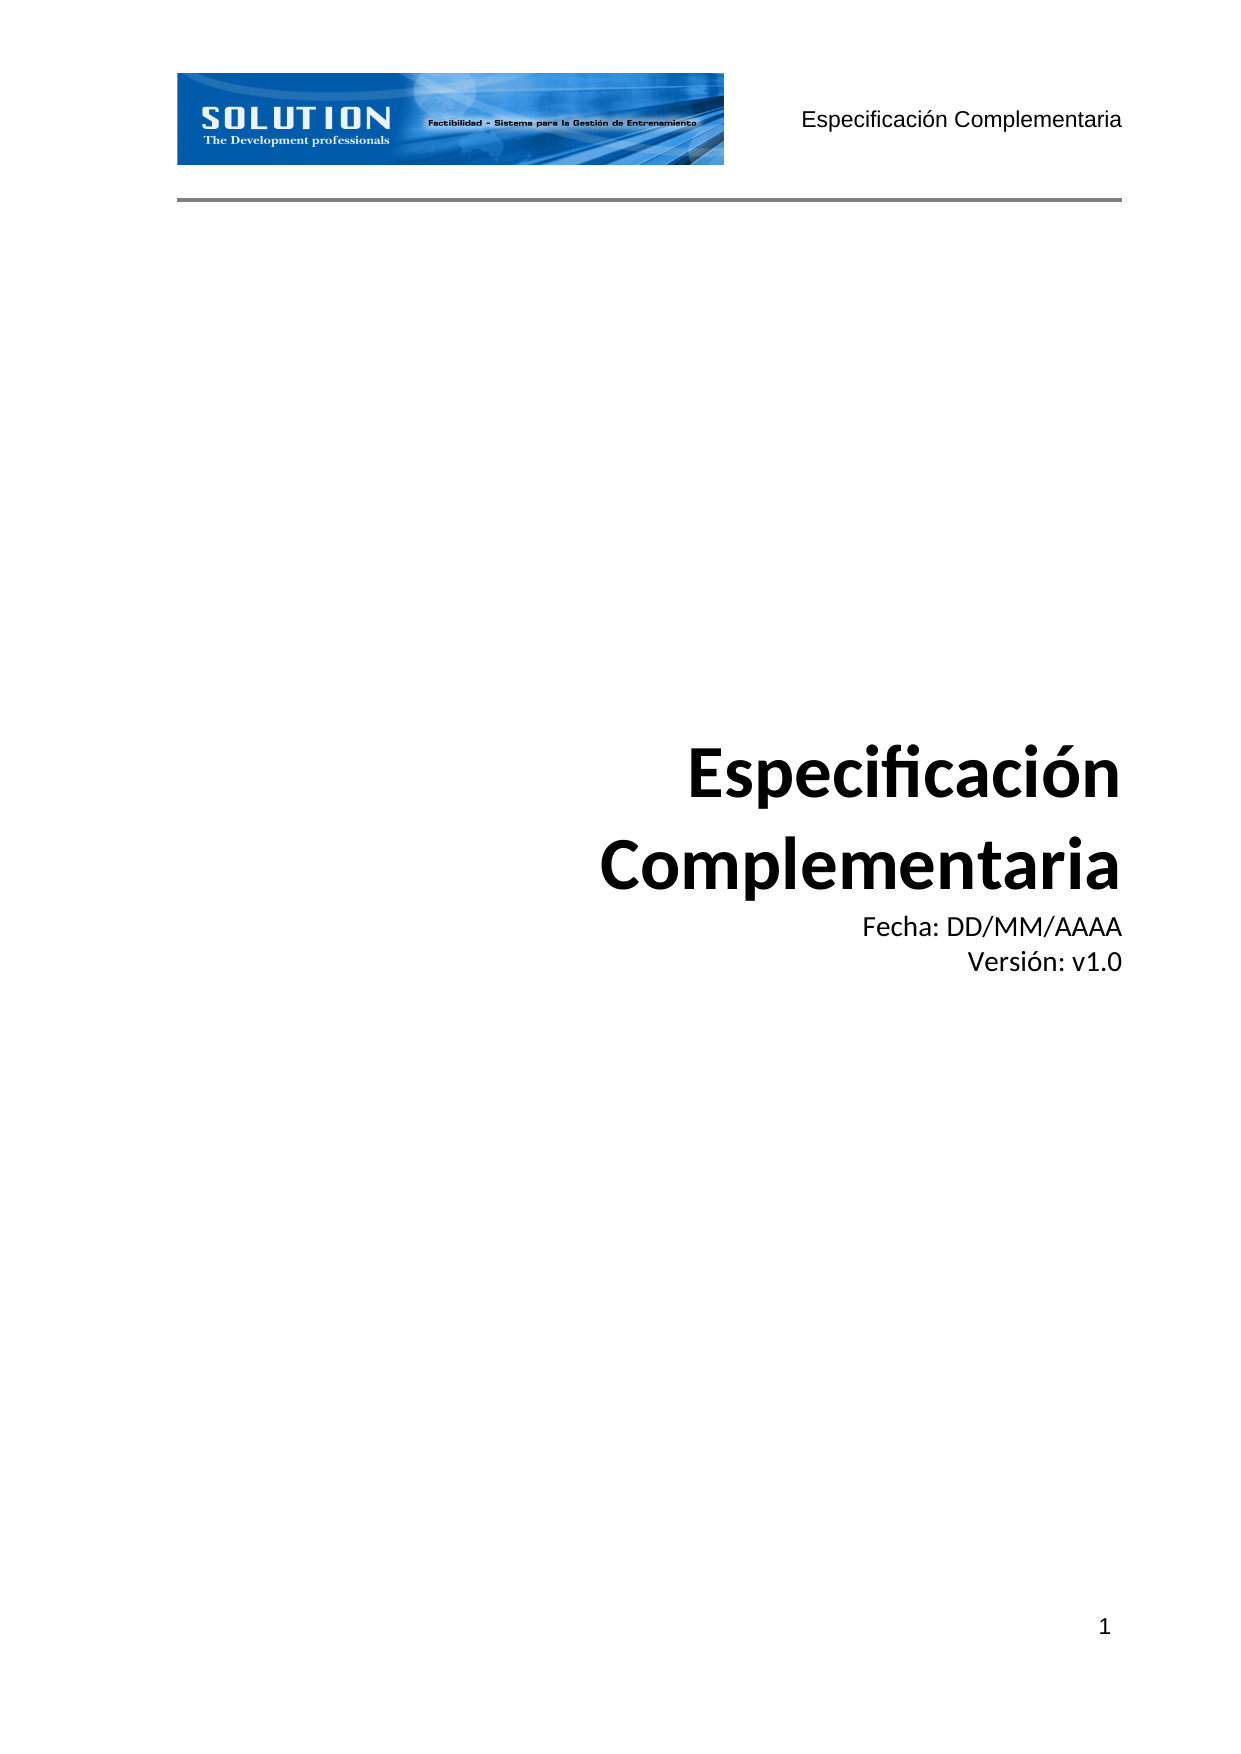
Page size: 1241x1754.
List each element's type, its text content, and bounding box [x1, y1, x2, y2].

text Fecha: DD/MM/AAAA [177, 908, 1122, 943]
text Especificación Complementaria [177, 725, 1122, 908]
text Versión: v1.0 [177, 943, 1122, 979]
picture [177, 73, 724, 165]
